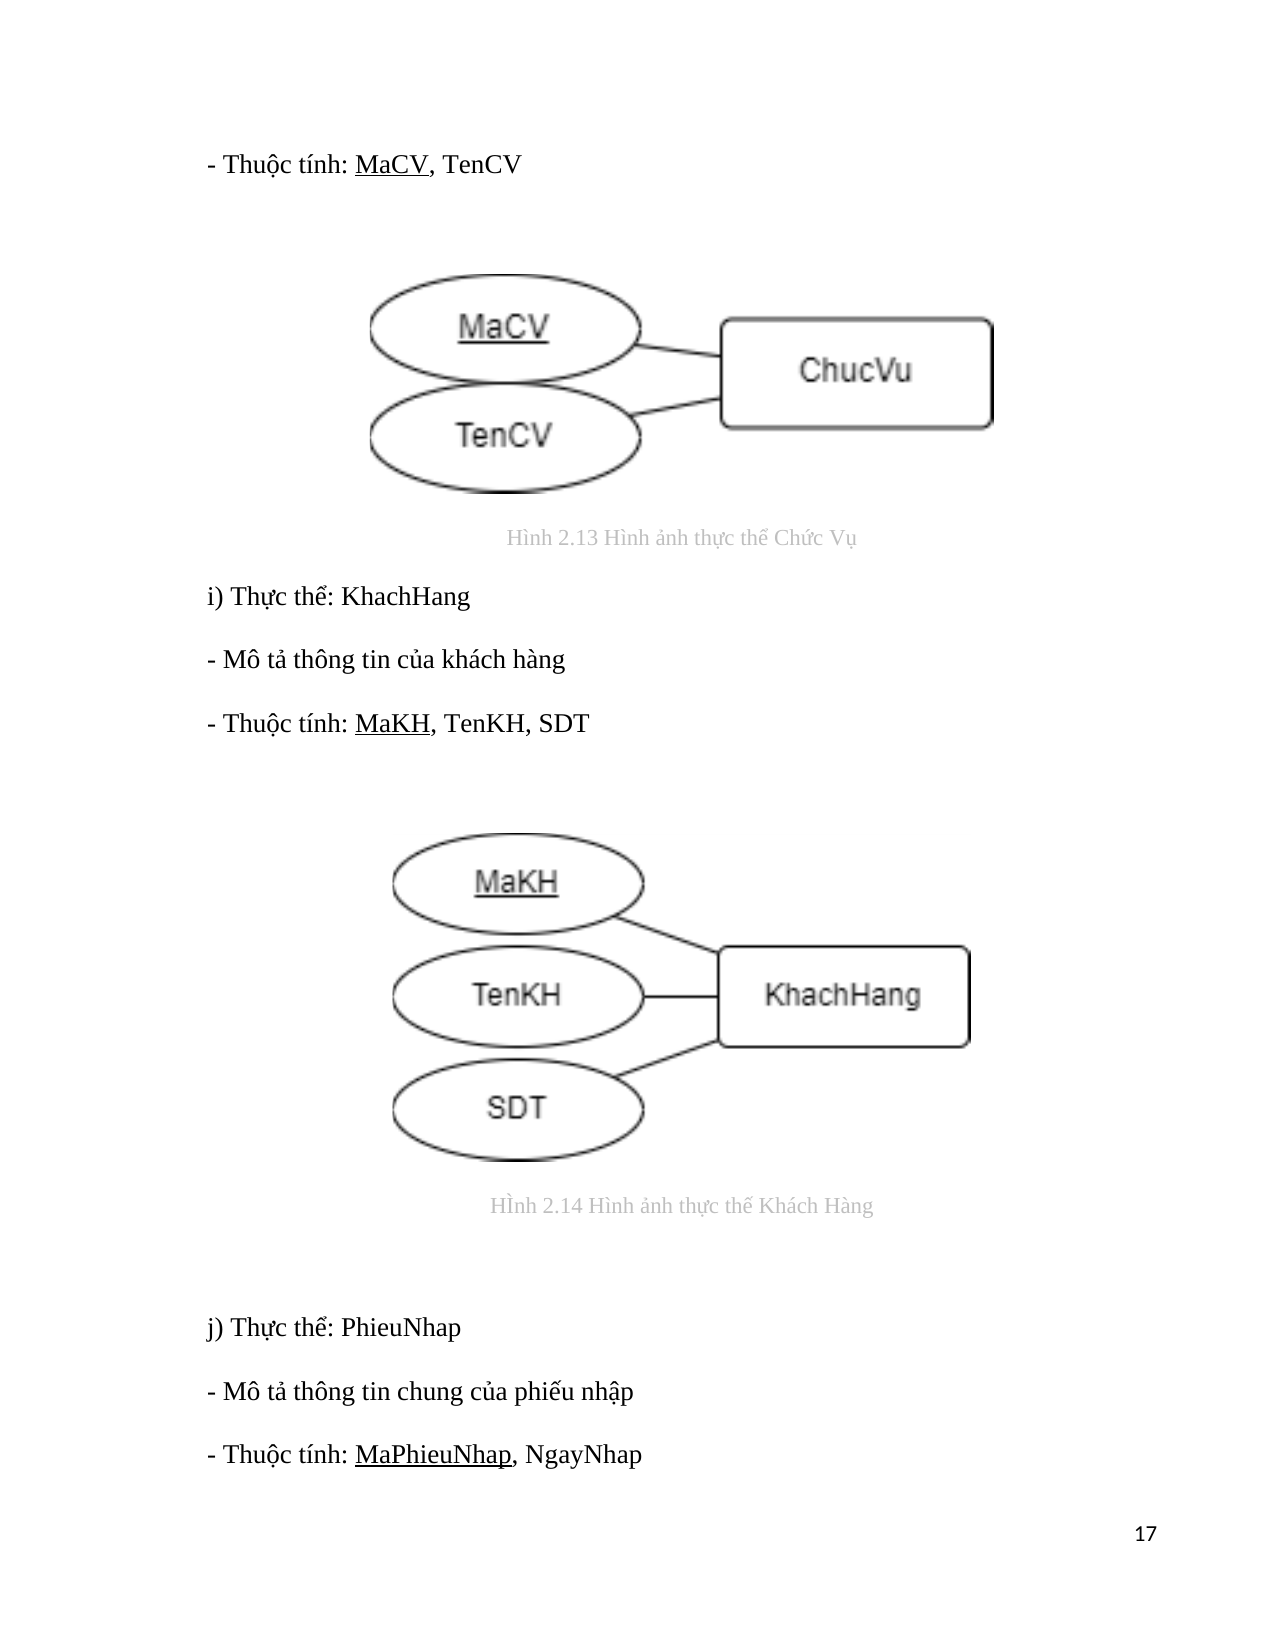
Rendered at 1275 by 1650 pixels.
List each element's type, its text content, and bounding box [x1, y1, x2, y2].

picture [392, 833, 971, 1162]
text HÌnh 2.14 Hình ảnh thực thế Khách Hàng [207, 1192, 1157, 1218]
text j) Thực thể: PhieuNhap [207, 1311, 1157, 1342]
picture [369, 274, 994, 494]
text - Thuộc tính: MaPhieuNhap, NgayNhap [207, 1438, 1157, 1469]
text - Thuộc tính: MaKH, TenKH, SDT [207, 707, 1157, 738]
text - Mô tả thông tin chung của phiếu nhập [207, 1375, 1157, 1406]
text i) Thực thể: KhachHang [207, 580, 1157, 611]
text Hình 2.13 Hình ảnh thực thể Chức Vụ [207, 524, 1157, 550]
text - Thuộc tính: MaCV, TenCV [207, 148, 1157, 179]
text - Mô tả thông tin của khách hàng [207, 643, 1157, 674]
